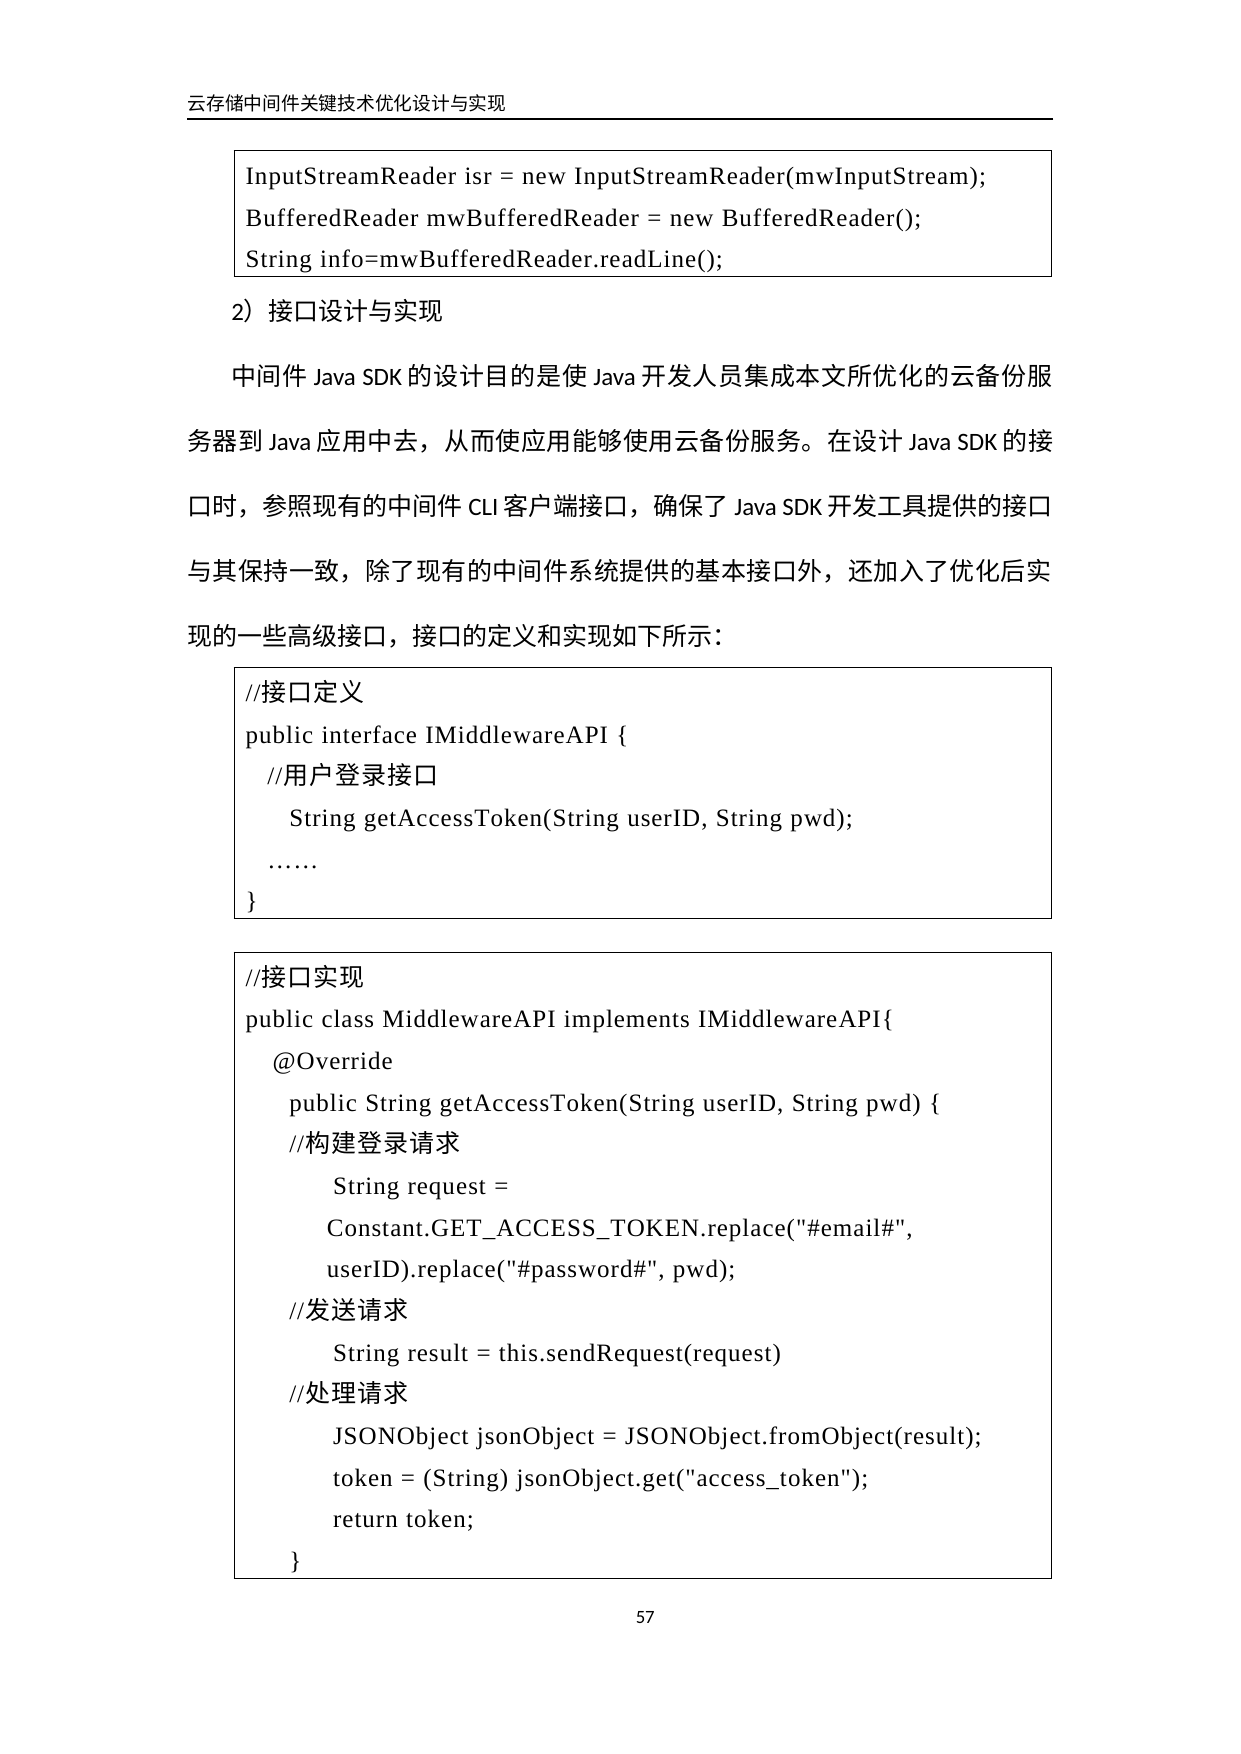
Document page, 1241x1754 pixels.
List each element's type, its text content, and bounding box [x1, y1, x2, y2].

text 2）接口设计与实现 [187, 277, 1053, 342]
text 中间件Java SDK的设计目的是使Java开发人员集成本文所优化的云备份服务器到Java应用中去，从而使应用能够使用云备份服务。在设计Java SDK的接口时，参照现有的中间件CLI客户端接口，确保了Java SDK开发工具提供的接口与其保持一致，除了现有的中间件系统提供的基本接口外，还加入了优化后实现的一些高级接口，接口的定义和实现如下所示： [187, 342, 1053, 667]
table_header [235, 953, 1051, 1578]
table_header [235, 151, 1051, 276]
table_header //接口定义 public interface IMiddlewareAPI { //用户登录接口 String getAccessToken(String userID, String pwd); …… } [235, 668, 1051, 918]
